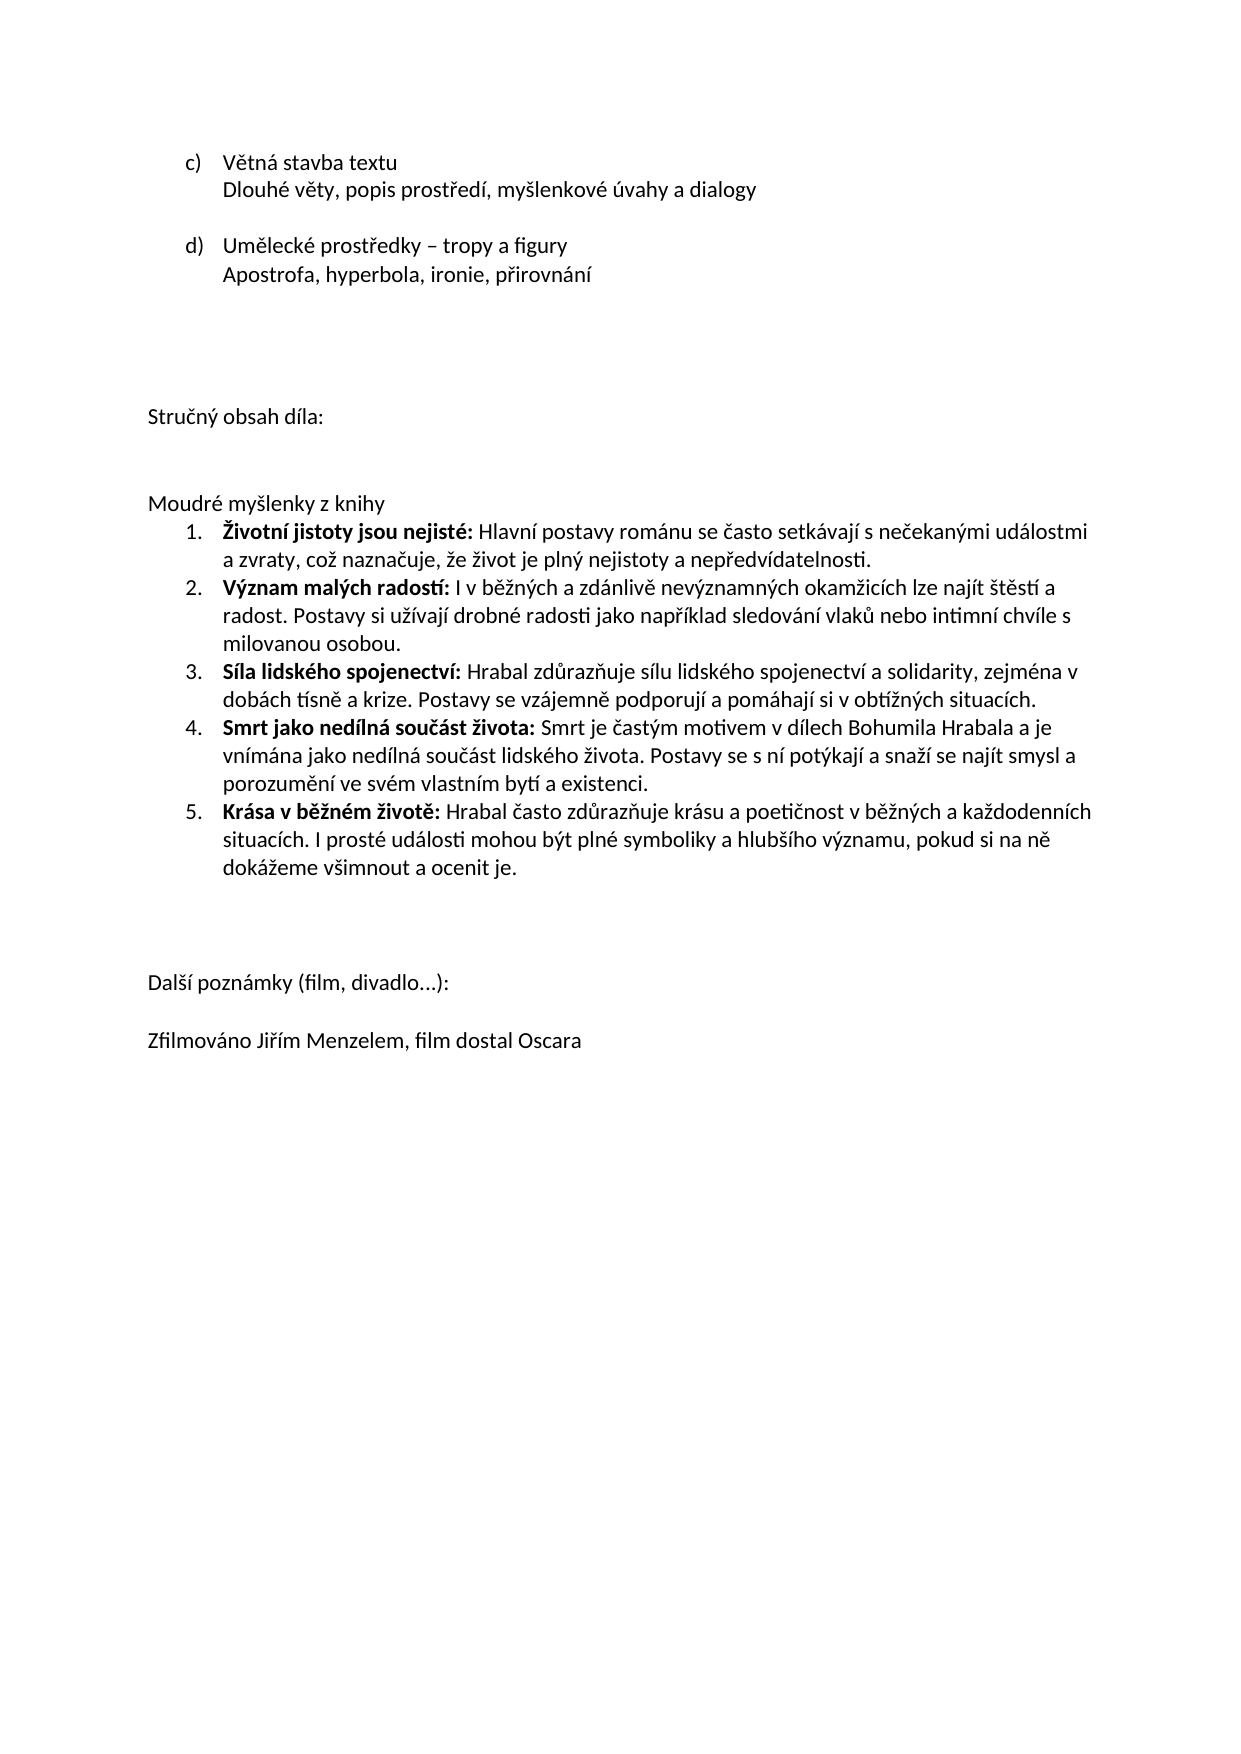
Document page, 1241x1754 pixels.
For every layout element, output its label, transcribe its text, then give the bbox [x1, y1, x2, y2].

text Dlouhé věty, popis prostředí, myšlenkové úvahy a dialogy [223, 176, 1093, 204]
list Smrt jako nedílná součást života: Smrt je častým motivem v dílech Bohumila Hrabala a je vnímána jako nedílná součást lidského života. Postavy se s ní potýkají a snaží se najít smysl a porozumění ve svém vlastním bytí a existenci. [185, 713, 1093, 797]
text Apostrofa, hyperbola, ironie, přirovnání [223, 260, 1093, 288]
list Životní jistoty jsou nejisté: Hlavní postavy románu se často setkávají s nečekanými událostmi a zvraty, což naznačuje, že život je plný nejistoty a nepředvídatelnosti. [185, 517, 1093, 573]
text Moudré myšlenky z knihy [148, 489, 1093, 517]
text Stručný obsah díla: [148, 402, 1093, 430]
list Umělecké prostředky – tropy a figury [185, 232, 1093, 260]
text Zfilmováno Jiřím Menzelem, film dostal Oscara [148, 1027, 1093, 1055]
list Význam malých radostí: I v běžných a zdánlivě nevýznamných okamžicích lze najít štěstí a radost. Postavy si užívají drobné radosti jako například sledování vlaků nebo intimní chvíle s milovanou osobou. [185, 573, 1093, 657]
list Větná stavba textu [185, 148, 1093, 176]
list Krása v běžném životě: Hrabal často zdůrazňuje krásu a poetičnost v běžných a každodenních situacích. I prosté události mohou být plné symboliky a hlubšího významu, pokud si na ně dokážeme všimnout a ocenit je. [185, 797, 1093, 881]
text Další poznámky (film, divadlo...): [148, 968, 1093, 996]
list Síla lidského spojenectví: Hrabal zdůrazňuje sílu lidského spojenectví a solidarity, zejména v dobách tísně a krize. Postavy se vzájemně podporují a pomáhají si v obtížných situacích. [185, 657, 1093, 713]
